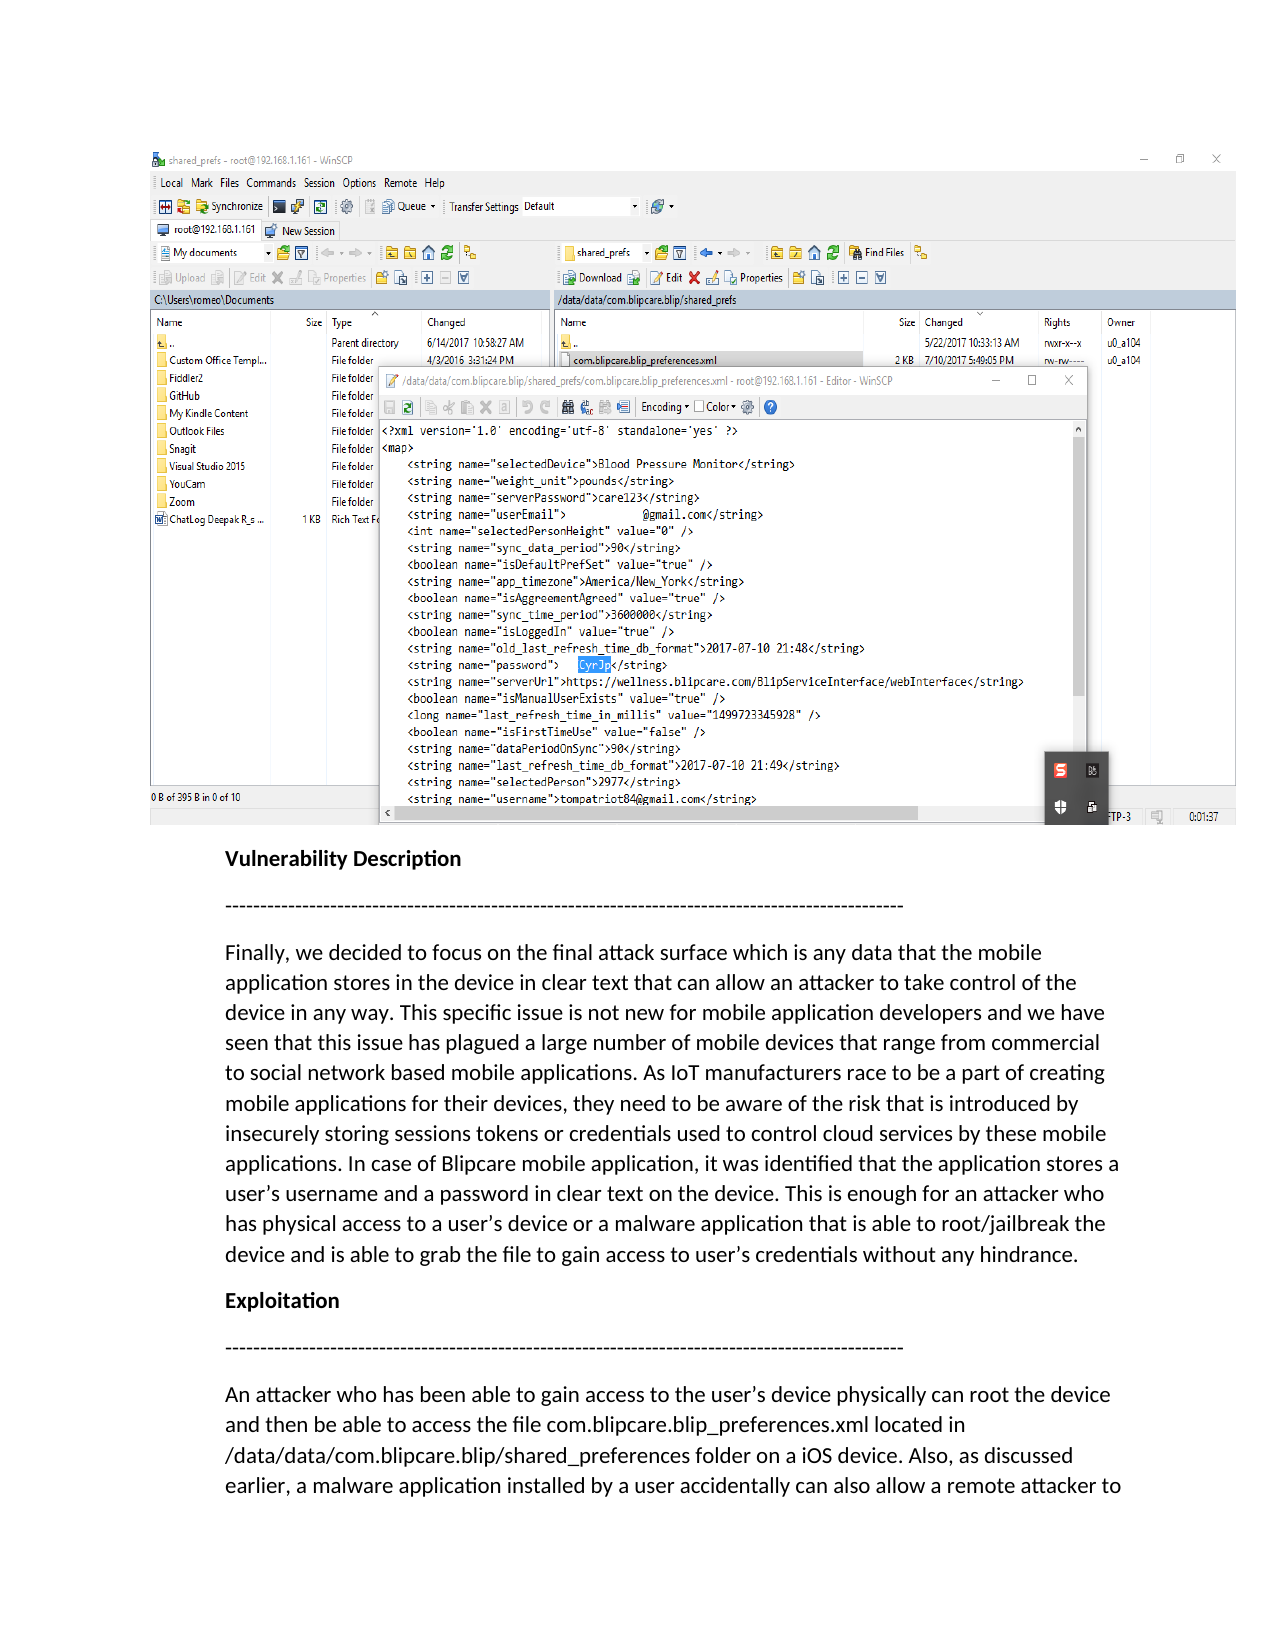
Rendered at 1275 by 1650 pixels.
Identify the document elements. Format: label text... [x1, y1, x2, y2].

text Vulnerability Description [150, 844, 1125, 872]
text Exploitation [150, 1287, 1125, 1314]
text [225, 1380, 1125, 1499]
text ------------------------------------------------------------------------------------------------- [150, 891, 1125, 919]
text ------------------------------------------------------------------------------------------------- [150, 1333, 1125, 1361]
picture [150, 150, 1236, 825]
text Finally, we decided to focus on the final attack surface which is any data that the mobile application stores in the device in clear text that can allow an attacker to take control of the device in any way. This specific issue is not new for mobile application developers and we have seen that this issue has plagued a large number of mobile devices that range from commercial to social network based mobile applications. As IoT manufacturers race to be a part of creating mobile applications for their devices, they need to be aware of the risk that is introduced by insecurely storing sessions tokens or credentials used to control cloud services by these mobile applications. In case of Blipcare mobile application, it was identified that the application stores a user’s username and a password in clear text on the device. This is enough for an attacker who has physical access to a user’s device or a malware application that is able to root/jailbreak the device and is able to grab the file to gain access to user’s credentials without any hindrance. [225, 938, 1125, 1268]
